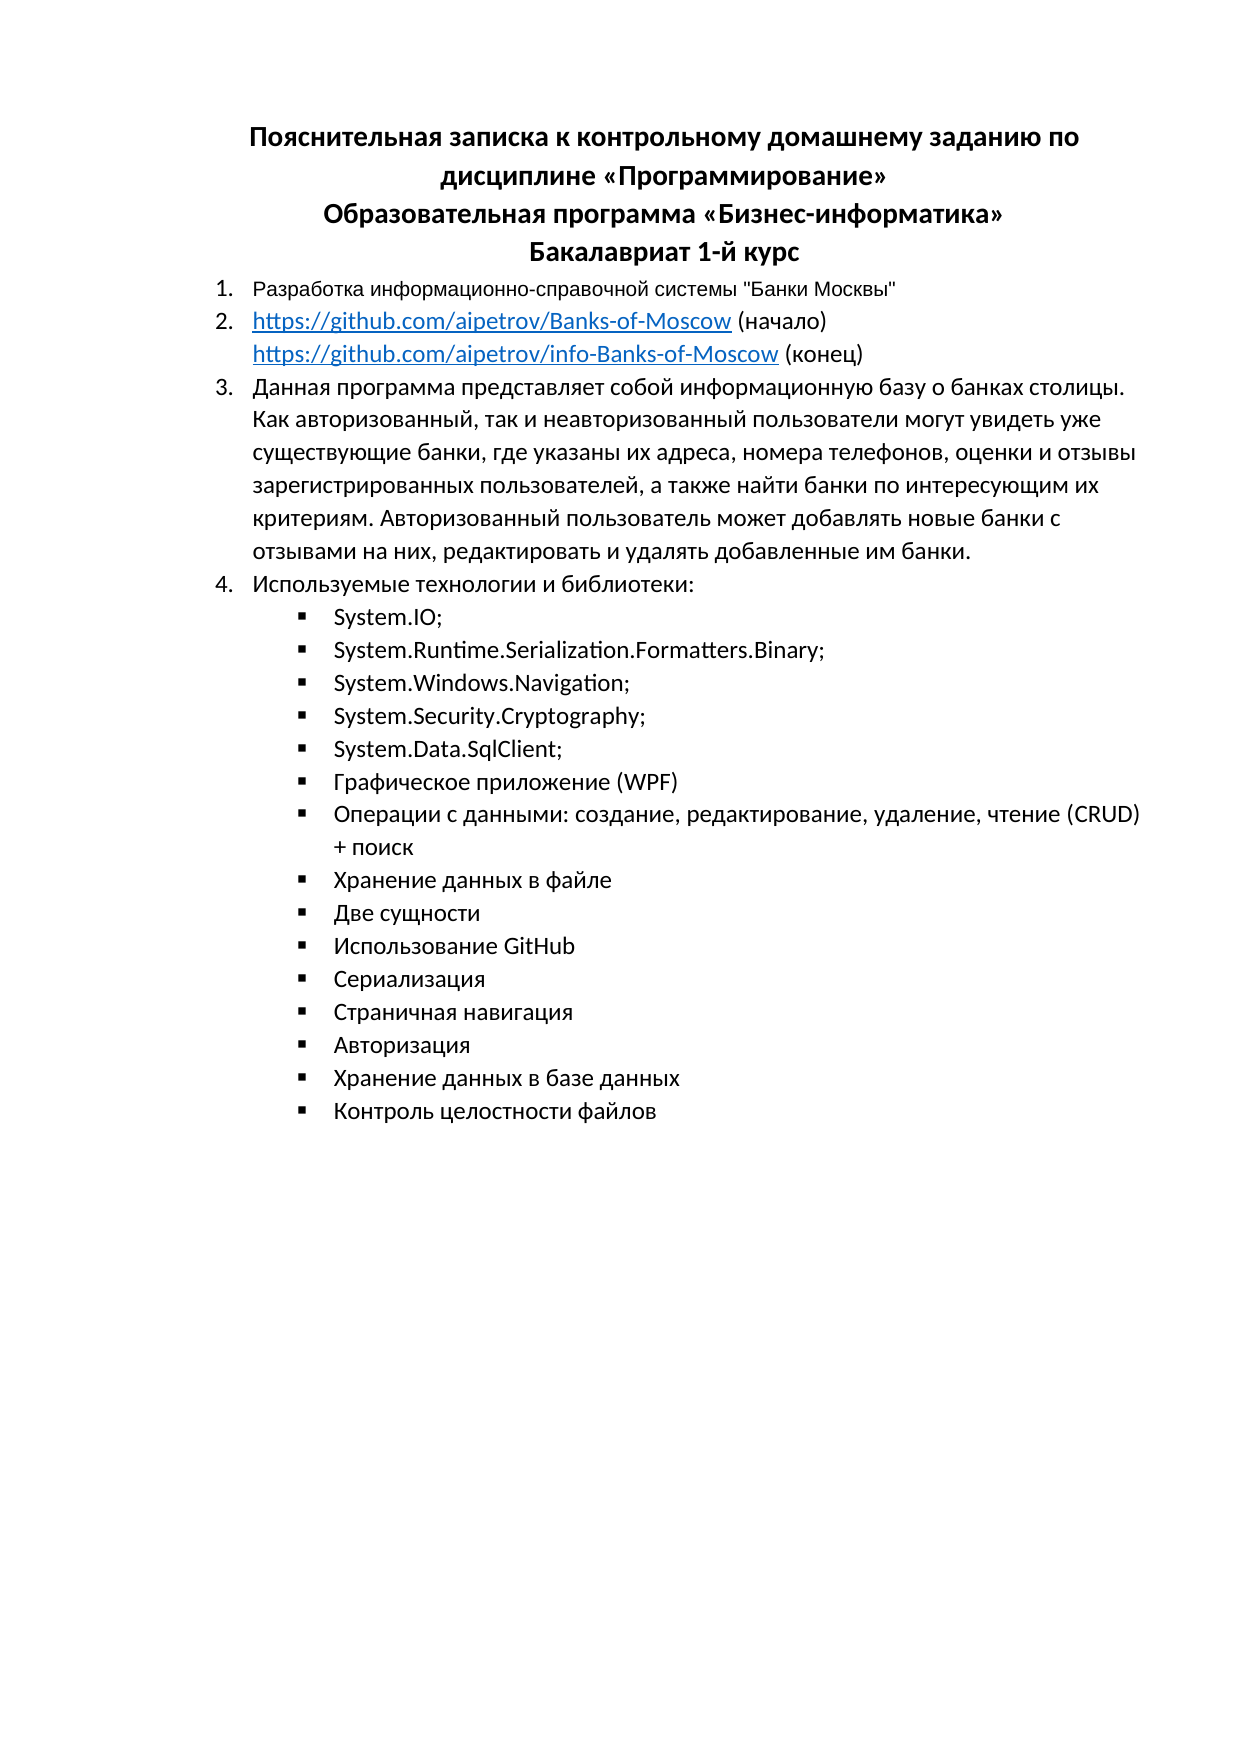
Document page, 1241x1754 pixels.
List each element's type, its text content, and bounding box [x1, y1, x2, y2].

text Пояснительная записка к контрольному домашнему заданию по дисциплине «Программирование» [177, 118, 1152, 192]
list Страничная навигация [296, 996, 1152, 1027]
list Сериализация [296, 963, 1152, 994]
list Авторизация [296, 1029, 1152, 1059]
list Использование GitHub [296, 930, 1152, 961]
list https://github.com/aipetrov/info-Banks-of-Moscow (конец) [252, 338, 1152, 368]
text Бакалавриат 1-й курс [177, 233, 1152, 269]
list Разработка информационно-справочной системы "Банки Москвы" [215, 272, 1152, 302]
list Хранение данных в базе данных [296, 1062, 1152, 1092]
text Образовательная программа «Бизнес-информатика» [177, 195, 1152, 231]
list Контроль целостности файлов [296, 1095, 1152, 1125]
list Хранение данных в файле [296, 864, 1152, 895]
list https://github.com/aipetrov/Banks-of-Moscow (начало) [215, 305, 1152, 335]
list Графическое приложение (WPF) [296, 766, 1152, 796]
list Данная программа представляет собой информационную базу о банках столицы. Как авторизованный, так и неавторизованный пользователи могут увидеть уже существующие банки, где указаны их адреса, номера телефонов, оценки и отзывы зарегистрированных пользователей, а также найти банки по интересующим их критериям. Авторизованный пользователь может добавлять новые банки с отзывами на них, редактировать и удалять добавленные им банки. [215, 371, 1152, 566]
list System.Windows.Navigation; [296, 667, 1152, 697]
list System.Runtime.Serialization.Formatters.Binary; [296, 634, 1152, 664]
list System.Security.Cryptography; [296, 700, 1152, 730]
list System.IO; [296, 601, 1152, 632]
list Операции с данными: создание, редактирование, удаление, чтение (CRUD) + поиск [296, 798, 1152, 862]
list Две сущности [296, 897, 1152, 928]
list System.Data.SqlClient; [296, 733, 1152, 763]
list Используемые технологии и библиотеки: [215, 568, 1152, 599]
